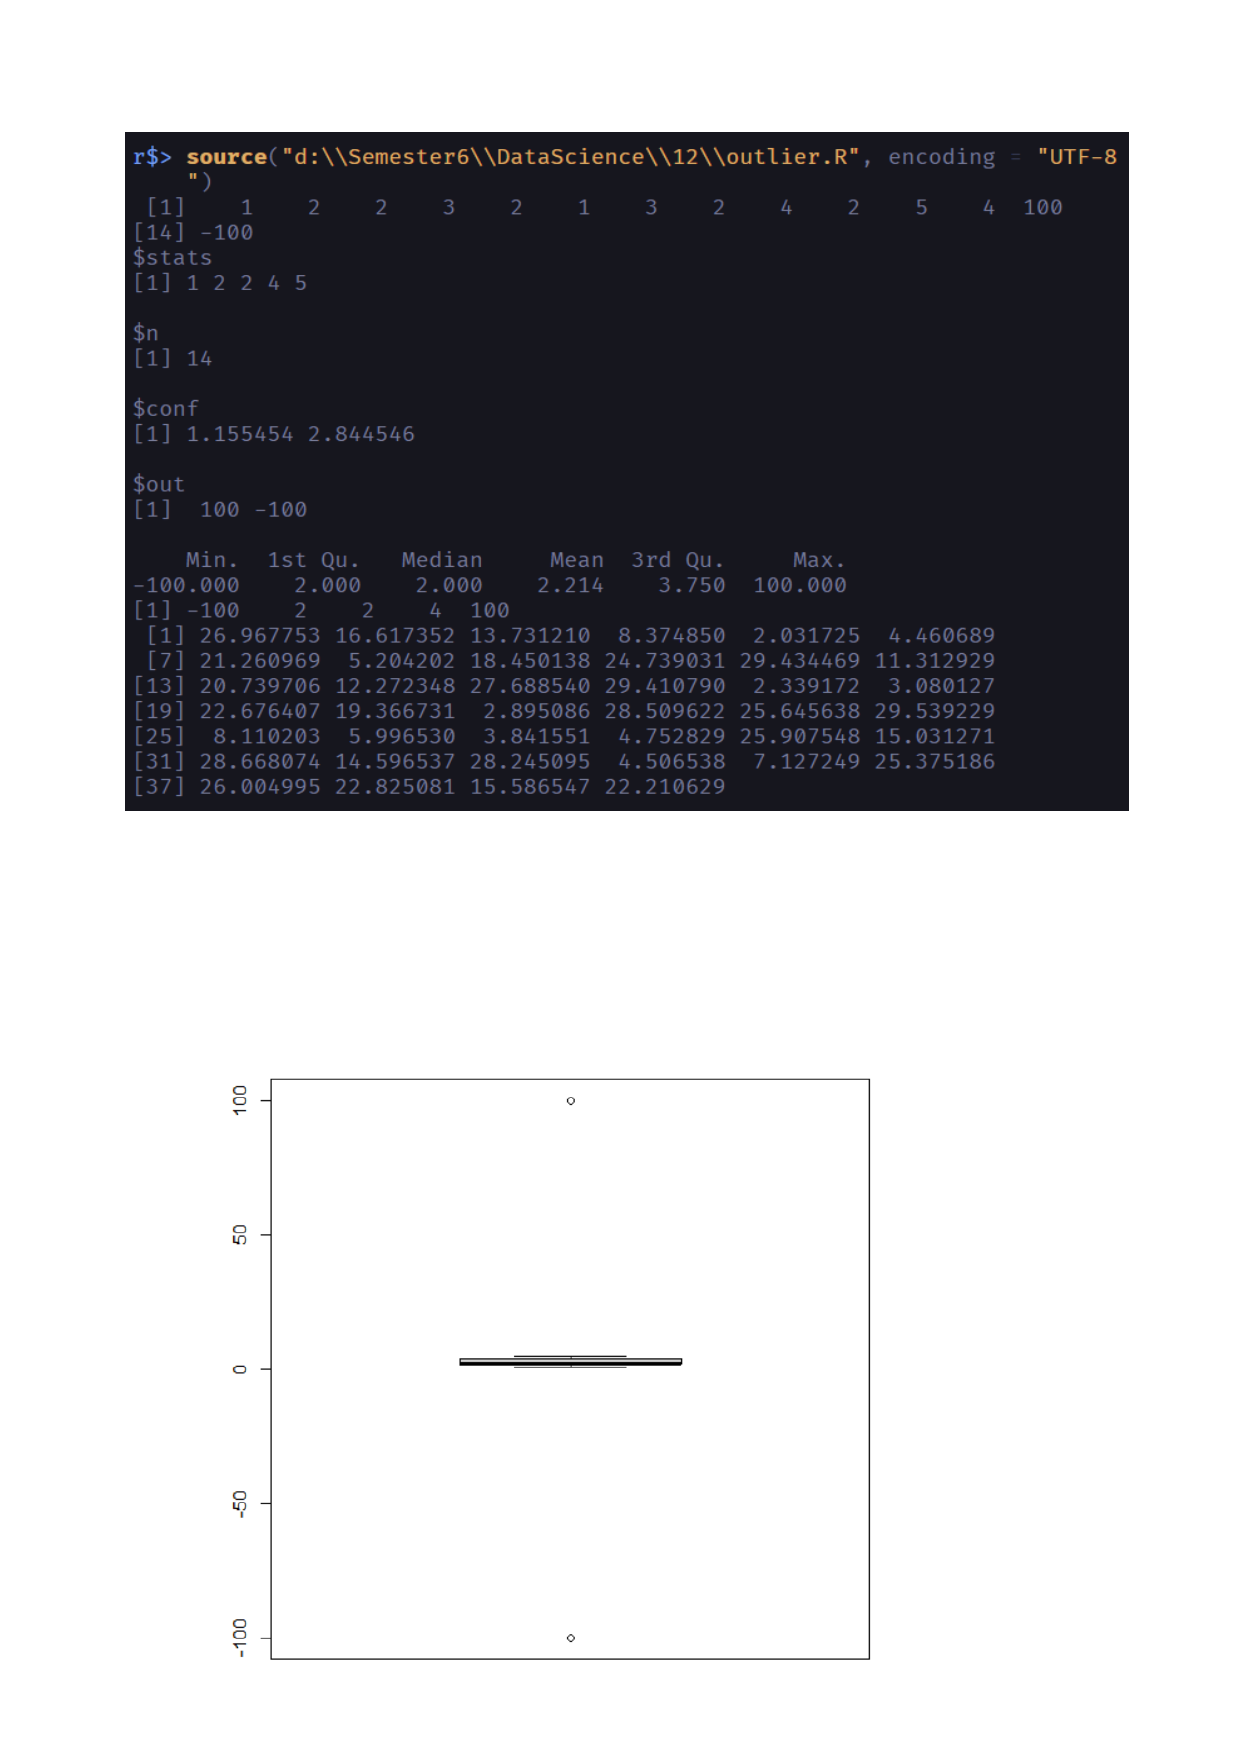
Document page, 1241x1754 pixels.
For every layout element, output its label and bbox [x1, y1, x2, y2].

picture [196, 1001, 904, 1754]
picture [125, 132, 1129, 811]
